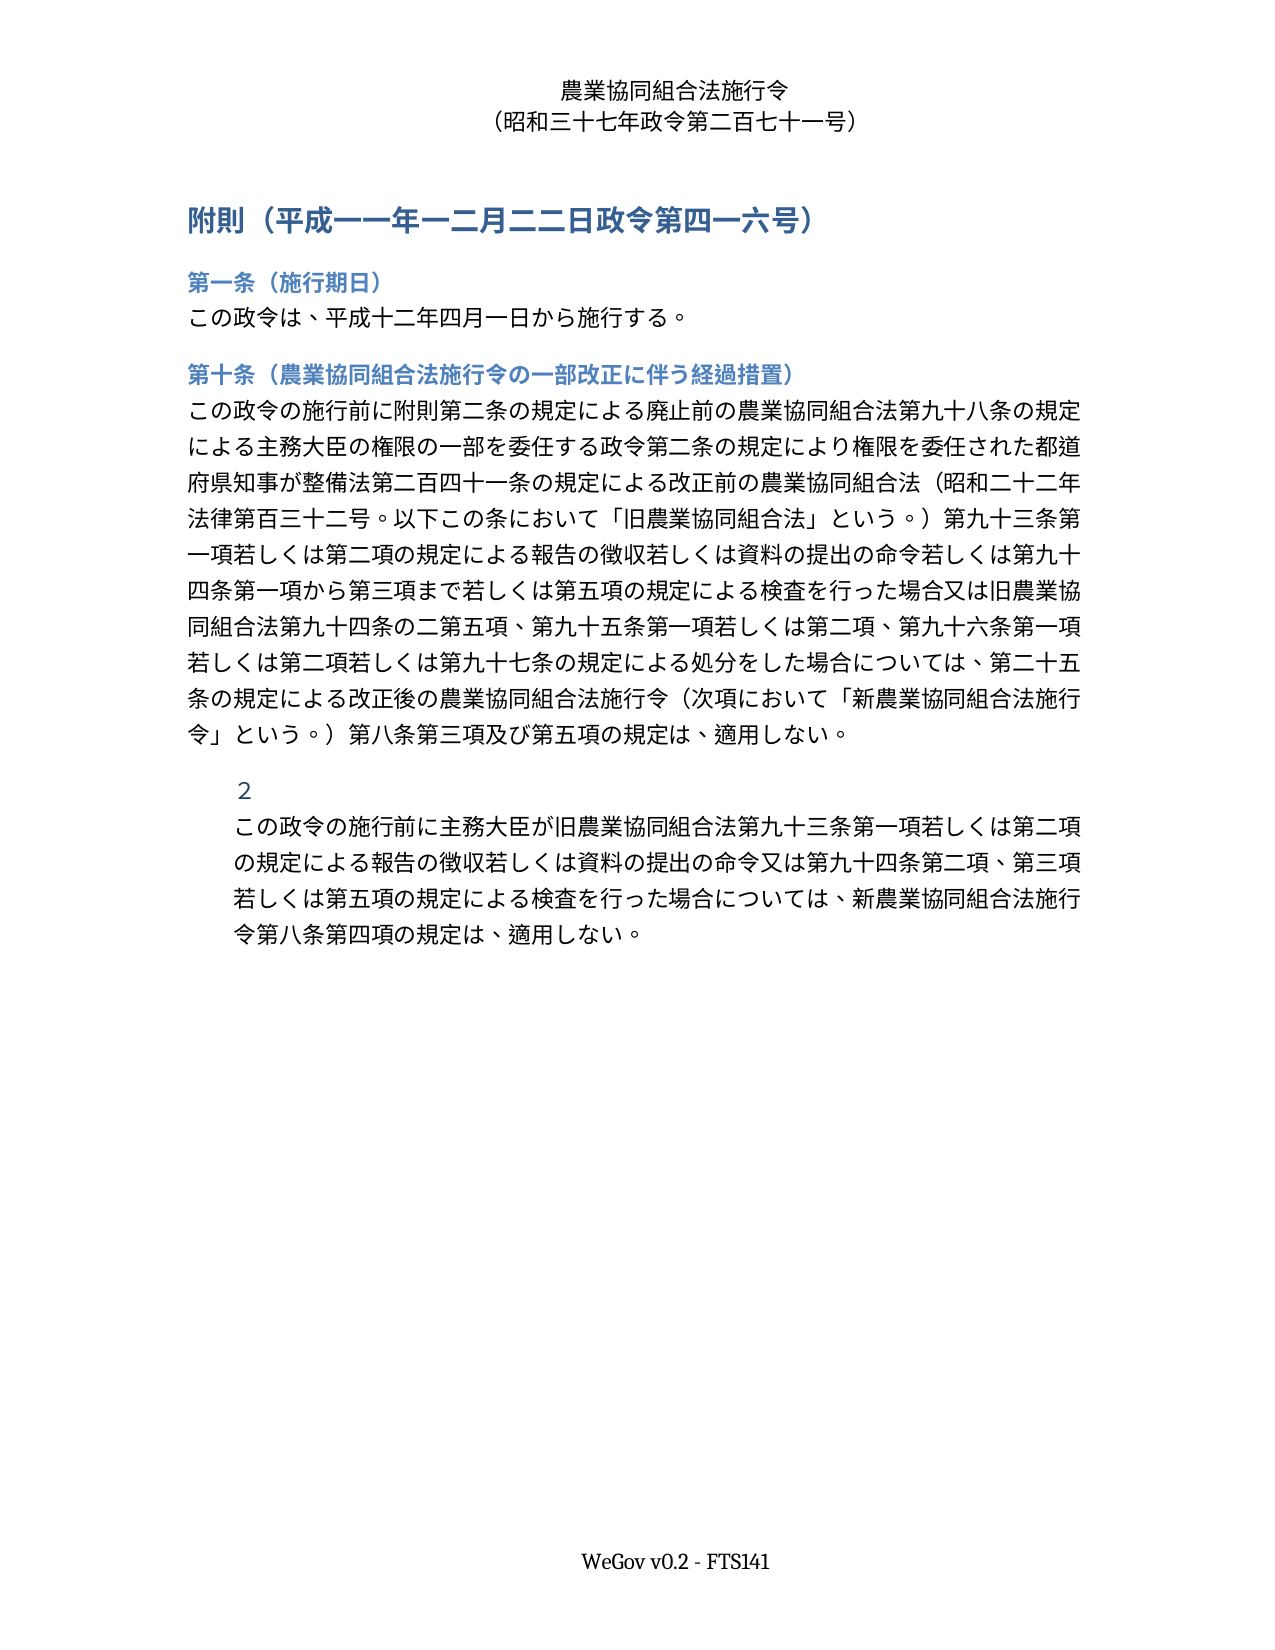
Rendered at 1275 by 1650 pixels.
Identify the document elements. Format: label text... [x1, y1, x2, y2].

subtitle 第一条（施行期日） [187, 266, 1087, 298]
text この政令の施行前に主務大臣が旧農業協同組合法第九十三条第一項若しくは第二項の規定による報告の徴収若しくは資料の提出の命令又は第九十四条第二項、第三項若しくは第五項の規定による検査を行った場合については、新農業協同組合法施行令第八条第四項の規定は、適用しない。 [233, 811, 1087, 950]
subtitle 第十条（農業協同組合法施行令の一部改正に伴う経過措置） [187, 359, 1087, 390]
subtitle ２ [233, 775, 1087, 807]
subtitle 附則（平成一一年一二月二二日政令第四一六号） [187, 200, 1087, 240]
text この政令の施行前に附則第二条の規定による廃止前の農業協同組合法第九十八条の規定による主務大臣の権限の一部を委任する政令第二条の規定により権限を委任された都道府県知事が整備法第二百四十一条の規定による改正前の農業協同組合法（昭和二十二年法律第百三十二号。以下この条において「旧農業協同組合法」という。）第九十三条第一項若しくは第二項の規定による報告の徴収若しくは資料の提出の命令若しくは第九十四条第一項から第三項まで若しくは第五項の規定による検査を行った場合又は旧農業協同組合法第九十四条の二第五項、第九十五条第一項若しくは第二項、第九十六条第一項若しくは第二項若しくは第九十七条の規定による処分をした場合については、第二十五条の規定による改正後の農業協同組合法施行令（次項において「新農業協同組合法施行令」という。）第八条第三項及び第五項の規定は、適用しない。 [187, 395, 1087, 750]
text この政令は、平成十二年四月一日から施行する。 [187, 302, 1087, 334]
